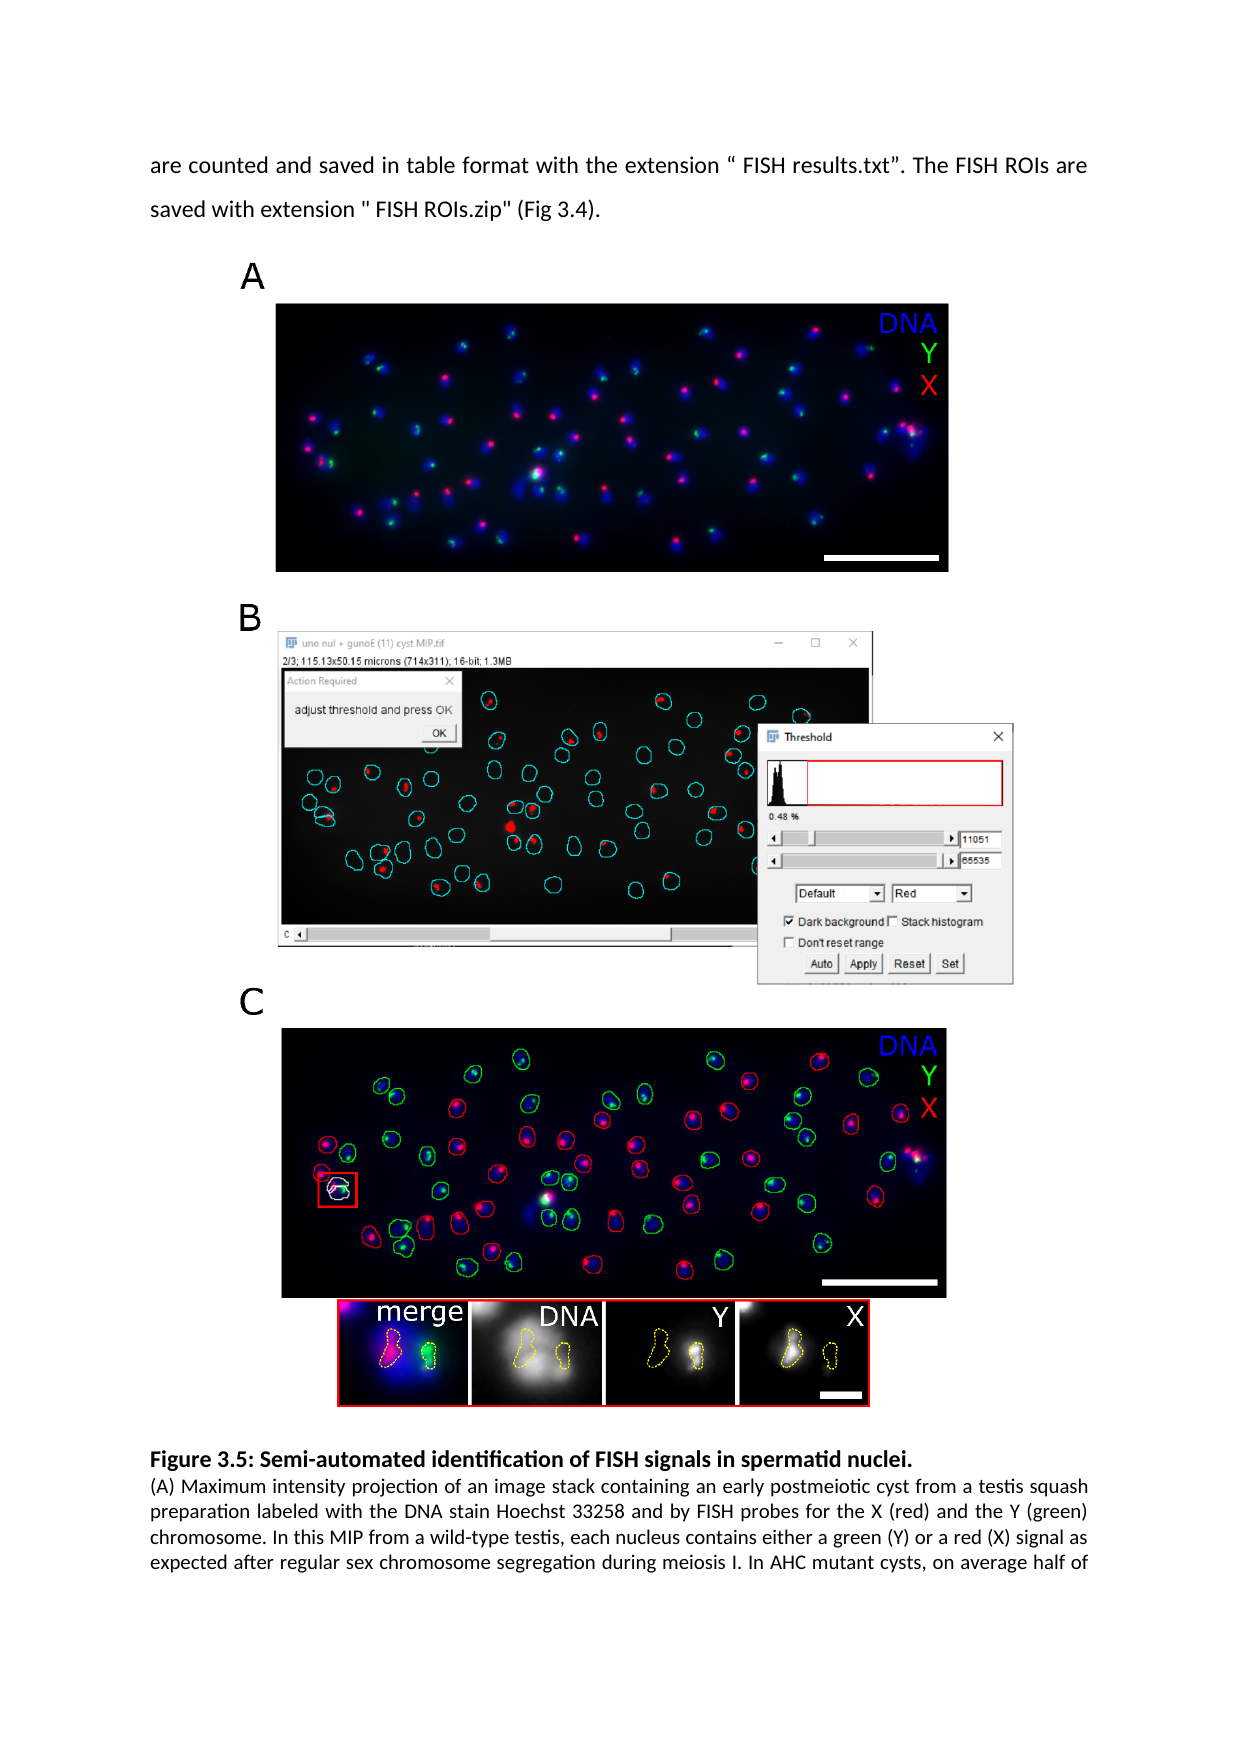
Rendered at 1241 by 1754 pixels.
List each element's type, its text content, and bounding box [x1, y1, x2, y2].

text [150, 150, 1090, 223]
text Figure 3.5: Semi-automated identification of FISH signals in spermatid nuclei. [150, 1444, 1090, 1473]
picture [168, 258, 1073, 1409]
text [150, 1473, 1090, 1575]
